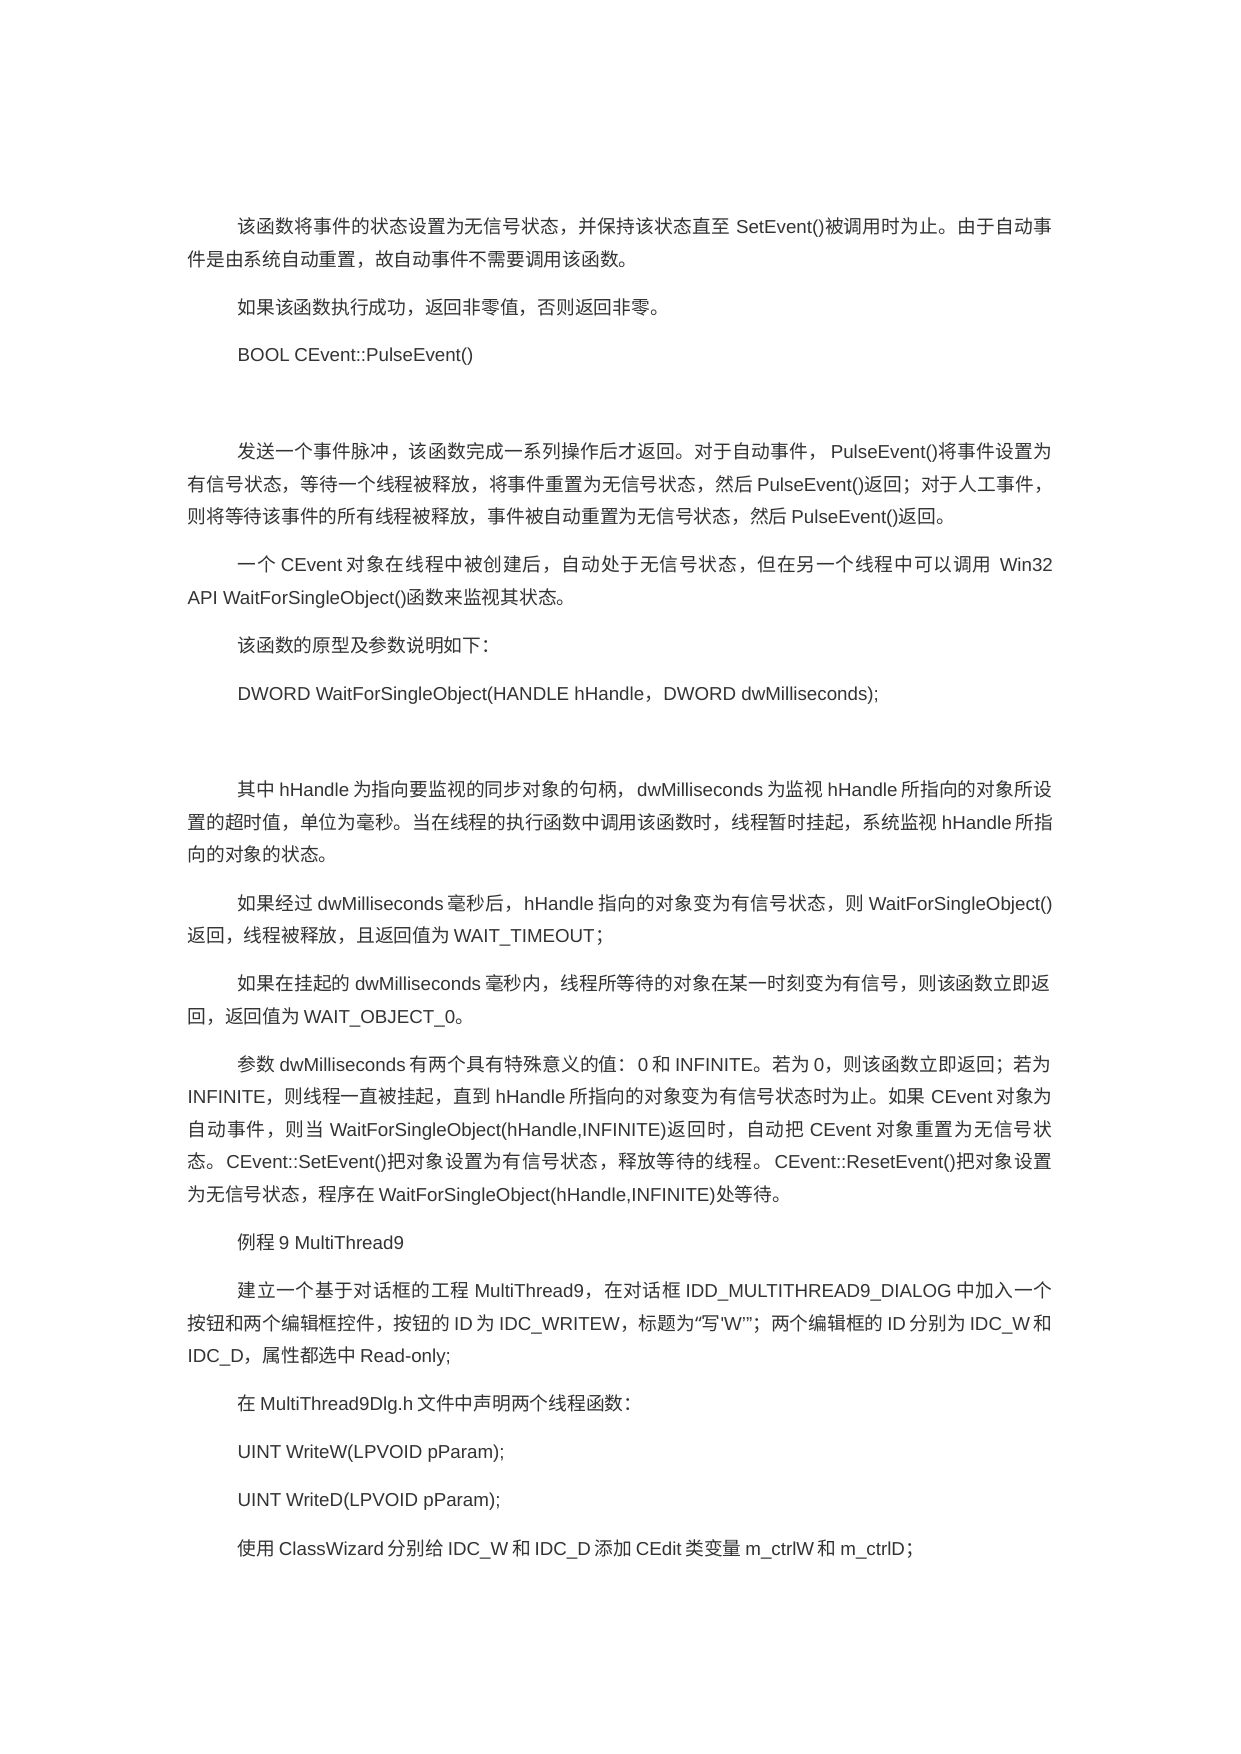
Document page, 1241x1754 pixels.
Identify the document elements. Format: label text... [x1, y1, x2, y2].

text 如果经过dwMilliseconds毫秒后，hHandle指向的对象变为有信号状态，则WaitForSingleObject()返回，线程被释放，且返回值为WAIT_TIMEOUT； [187, 886, 1053, 951]
text 该函数将事件的状态设置为无信号状态，并保持该状态直至SetEvent()被调用时为止。由于自动事件是由系统自动重置，故自动事件不需要调用该函数。 [187, 210, 1053, 275]
text 参数dwMilliseconds有两个具有特殊意义的值：0和INFINITE。若为0，则该函数立即返回；若为INFINITE，则线程一直被挂起，直到hHandle所指向的对象变为有信号状态时为止。如果CEvent对象为自动事件，则当WaitForSingleObject(hHandle,INFINITE)返回时，自动把CEvent对象重置为无信号状态。CEvent::SetEvent()把对象设置为有信号状态，释放等待的线程。CEvent::ResetEvent()把对象设置为无信号状态，程序在WaitForSingleObject(hHandle,INFINITE)处等待。 [187, 1048, 1053, 1210]
text 发送一个事件脉冲，该函数完成一系列操作后才返回。对于自动事件，PulseEvent()将事件设置为有信号状态，等待一个线程被释放，将事件重置为无信号状态，然后PulseEvent()返回；对于人工事件，则将等待该事件的所有线程被释放，事件被自动重置为无信号状态，然后PulseEvent()返回。 [187, 435, 1053, 533]
text 建立一个基于对话框的工程MultiThread9，在对话框IDD_MULTITHREAD9_DIALOG中加入一个按钮和两个编辑框控件，按钮的ID为IDC_WRITEW，标题为“写'W’”；两个编辑框的ID分别为IDC_W和IDC_D，属性都选中Read-only; [187, 1274, 1053, 1371]
text 在MultiThread9Dlg.h文件中声明两个线程函数： [187, 1387, 1053, 1419]
text 如果在挂起的dwMilliseconds毫秒内，线程所等待的对象在某一时刻变为有信号，则该函数立即返回，返回值为WAIT_OBJECT_0。 [187, 967, 1053, 1032]
text DWORD WaitForSingleObject(HANDLE hHandle，DWORD dwMilliseconds); [187, 677, 1053, 709]
text 例程9 MultiThread9 [187, 1226, 1053, 1258]
text 使用ClassWizard分别给IDC_W和IDC_D添加CEdit类变量m_ctrlW和m_ctrlD； [187, 1531, 1053, 1564]
text 其中hHandle为指向要监视的同步对象的句柄，dwMilliseconds为监视hHandle所指向的对象所设置的超时值，单位为毫秒。当在线程的执行函数中调用该函数时，线程暂时挂起，系统监视hHandle所指向的对象的状态。 [187, 773, 1053, 871]
text 如果该函数执行成功，返回非零值，否则返回非零。 [187, 291, 1053, 323]
text UINT WriteW(LPVOID pParam); [187, 1435, 1053, 1468]
text BOOL CEvent::PulseEvent() [187, 339, 1053, 371]
text 一个CEvent对象在线程中被创建后，自动处于无信号状态，但在另一个线程中可以调用Win32 API WaitForSingleObject()函数来监视其状态。 [187, 548, 1053, 613]
text UINT WriteD(LPVOID pParam); [187, 1483, 1053, 1516]
text 该函数的原型及参数说明如下： [187, 629, 1053, 661]
